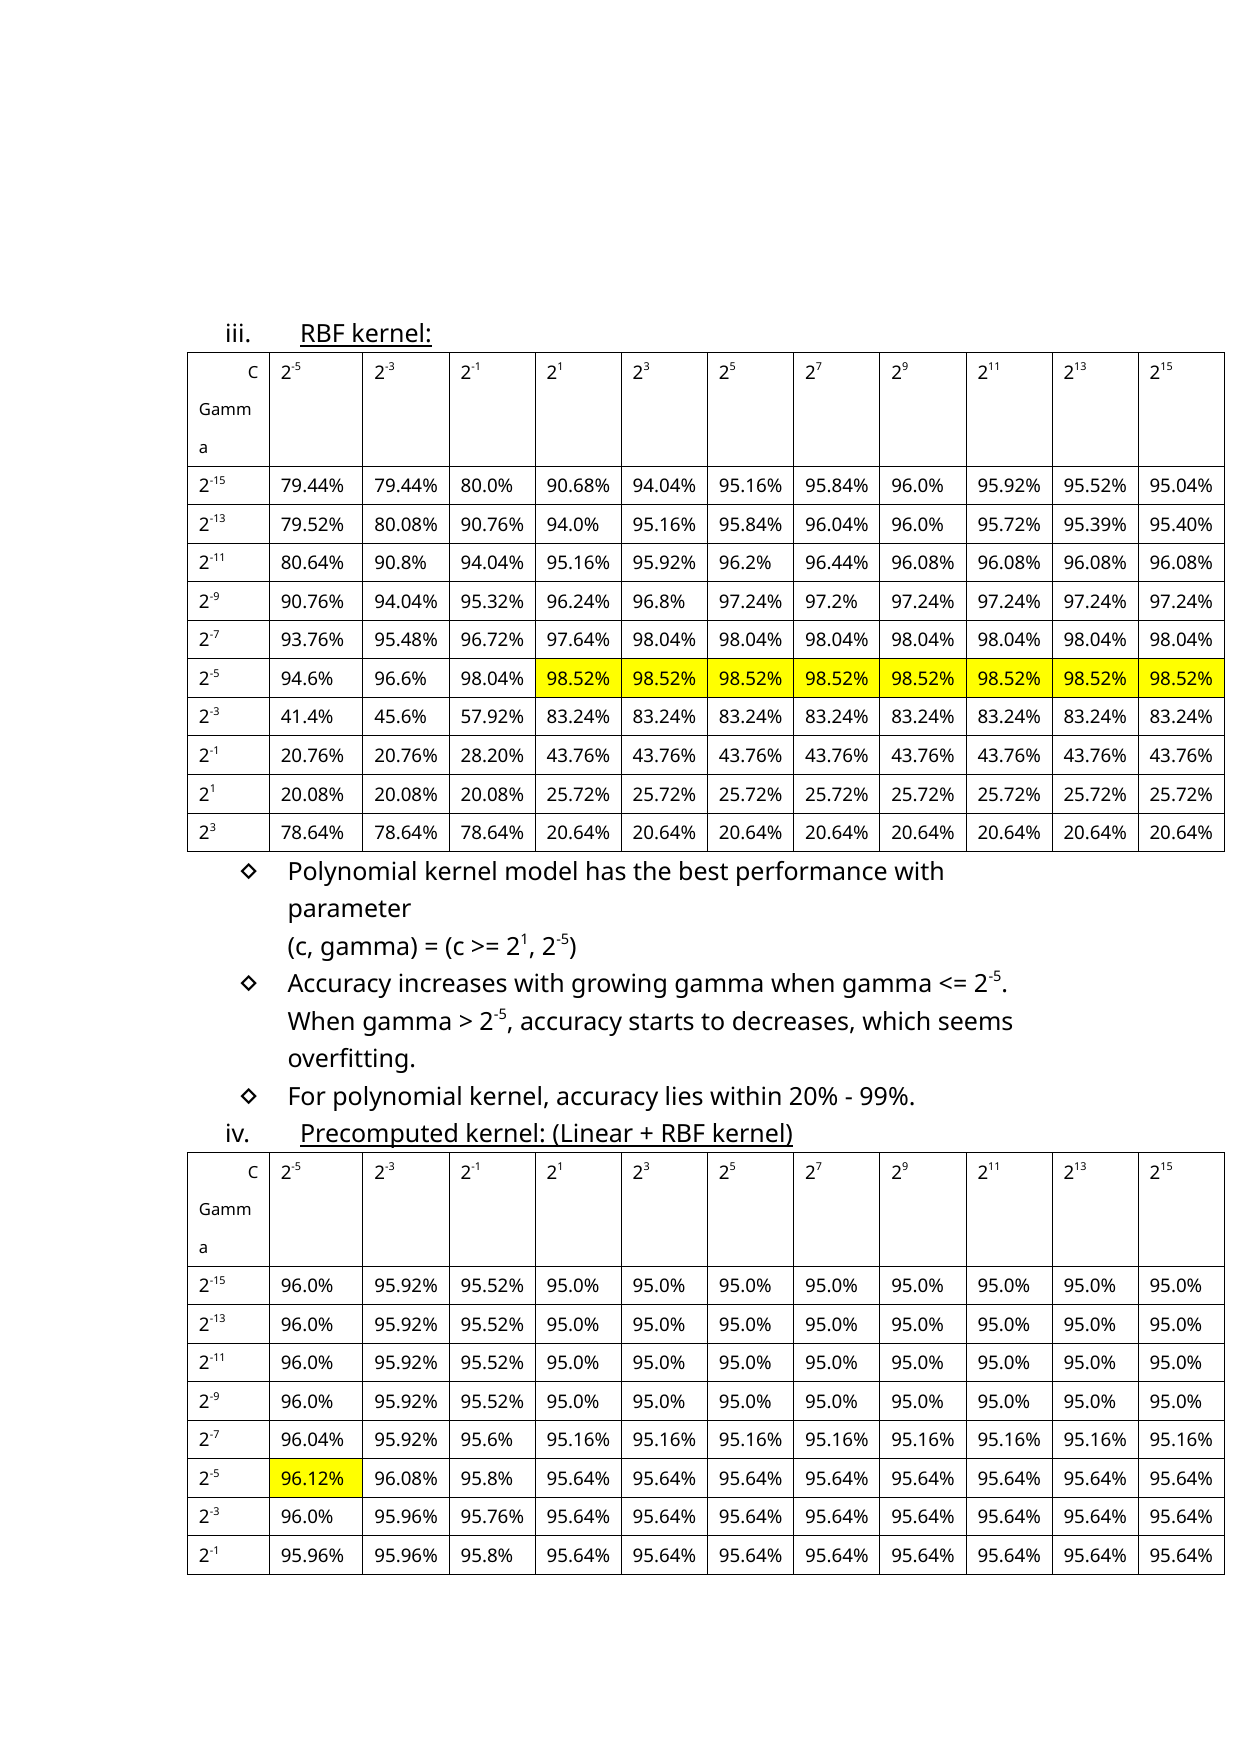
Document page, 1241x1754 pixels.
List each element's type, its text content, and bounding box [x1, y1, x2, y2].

table_cell 20.64% [1053, 814, 1138, 851]
table_cell 57.92% [450, 698, 535, 735]
table_cell 2-11 [188, 1344, 269, 1381]
table_cell 95.64% [794, 1459, 879, 1497]
table_cell 83.24% [708, 698, 793, 735]
table_cell 96.08% [1139, 544, 1224, 581]
table_cell 97.64% [536, 621, 621, 658]
table_cell 95.0% [1053, 1344, 1138, 1381]
table_cell 95.0% [967, 1267, 1052, 1304]
table_cell 95.0% [880, 1267, 966, 1304]
table_cell 95.0% [708, 1305, 793, 1343]
table_cell 80.64% [270, 544, 362, 581]
table_cell 95.64% [1139, 1498, 1224, 1535]
table_cell 95.84% [794, 467, 879, 504]
table_cell 78.64% [270, 814, 362, 851]
table_header 23 [622, 1153, 707, 1266]
table_cell 95.64% [794, 1498, 879, 1535]
table_cell 95.64% [622, 1459, 707, 1497]
table_cell 43.76% [794, 736, 879, 774]
table_cell 95.64% [794, 1536, 879, 1574]
table_cell 95.92% [363, 1382, 449, 1420]
table_cell 83.24% [536, 698, 621, 735]
table_header 2-1 [450, 353, 535, 466]
table_cell 95.16% [1139, 1421, 1224, 1458]
table_cell 2-3 [188, 698, 269, 735]
table_cell 97.24% [1139, 582, 1224, 620]
table_cell 20.64% [794, 814, 879, 851]
table_cell 94.04% [450, 544, 535, 581]
table_cell 95.40% [1139, 505, 1224, 543]
list Accuracy increases with growing gamma when gamma <= 2-5. When gamma > 2-5, accuracy starts to decreases, which seems overfitting. [237, 964, 1053, 1077]
table_cell 95.96% [363, 1536, 449, 1574]
table_cell 98.52% [794, 659, 879, 697]
table_cell 95.72% [967, 505, 1052, 543]
table_cell 96.08% [363, 1459, 449, 1497]
table_cell 95.0% [1139, 1267, 1224, 1304]
table_cell 21 [188, 775, 269, 812]
table_cell 25.72% [967, 775, 1052, 812]
table_header 2-1 [450, 1153, 535, 1266]
table_cell 95.0% [622, 1344, 707, 1381]
table_cell 20.64% [536, 814, 621, 851]
table_cell 95.92% [363, 1267, 449, 1304]
table_cell 98.04% [794, 621, 879, 658]
table_cell 95.0% [1053, 1382, 1138, 1420]
table_cell 2-9 [188, 1382, 269, 1420]
table_cell 95.39% [1053, 505, 1138, 543]
table_cell 94.6% [270, 659, 362, 697]
table_cell 95.64% [1139, 1536, 1224, 1574]
table_cell 80.08% [363, 505, 449, 543]
table_cell 79.52% [270, 505, 362, 543]
table_cell 95.16% [708, 467, 793, 504]
table_cell 95.92% [363, 1305, 449, 1343]
table_cell 43.76% [708, 736, 793, 774]
table_cell 96.04% [794, 505, 879, 543]
table_cell 95.64% [967, 1498, 1052, 1535]
table_cell 96.04% [270, 1421, 362, 1458]
table_cell 98.04% [622, 621, 707, 658]
table_cell 95.92% [967, 467, 1052, 504]
table_cell 90.8% [363, 544, 449, 581]
table_cell 95.64% [1053, 1498, 1138, 1535]
table_cell 95.64% [622, 1536, 707, 1574]
table_cell 2-1 [188, 1536, 269, 1574]
table_cell 95.92% [363, 1421, 449, 1458]
table_cell 95.0% [794, 1382, 879, 1420]
list For polynomial kernel, accuracy lies within 20% - 99%. [237, 1077, 1053, 1114]
table_header 23 [622, 353, 707, 466]
table_cell 83.24% [967, 698, 1052, 735]
table_cell 95.0% [708, 1267, 793, 1304]
table_cell 20.64% [622, 814, 707, 851]
table_cell 98.52% [1053, 659, 1138, 697]
table_cell 95.0% [794, 1305, 879, 1343]
table_cell 20.76% [363, 736, 449, 774]
table_cell 20.64% [967, 814, 1052, 851]
table_cell 2-11 [188, 544, 269, 581]
table_cell 90.76% [450, 505, 535, 543]
table_cell 43.76% [1053, 736, 1138, 774]
table_cell 96.0% [880, 505, 966, 543]
table_cell 95.04% [1139, 467, 1224, 504]
table_cell 95.96% [363, 1498, 449, 1535]
table_cell 83.24% [794, 698, 879, 735]
table_cell 98.04% [1053, 621, 1138, 658]
table_cell 95.16% [967, 1421, 1052, 1458]
table_cell 95.16% [880, 1421, 966, 1458]
table_cell 43.76% [1139, 736, 1224, 774]
list Precomputed kernel: (Linear + RBF kernel) [225, 1114, 1053, 1152]
table_cell 97.24% [708, 582, 793, 620]
table_cell 95.16% [708, 1421, 793, 1458]
table_cell 2-15 [188, 1267, 269, 1304]
table_cell 95.16% [622, 1421, 707, 1458]
table_cell 25.72% [708, 775, 793, 812]
table_cell 95.0% [1139, 1382, 1224, 1420]
table_cell 95.16% [536, 544, 621, 581]
table_cell 20.08% [270, 775, 362, 812]
table_cell 2-1 [188, 736, 269, 774]
table_cell 2-13 [188, 1305, 269, 1343]
table_header 29 [880, 353, 966, 466]
table_cell 25.72% [622, 775, 707, 812]
table_cell 98.52% [1139, 659, 1224, 697]
table_header C Gamma [188, 1153, 269, 1266]
table_cell 96.12% [270, 1459, 362, 1497]
table_cell 95.64% [536, 1498, 621, 1535]
table_cell 96.72% [450, 621, 535, 658]
table_cell 98.04% [1139, 621, 1224, 658]
table_cell 95.64% [880, 1498, 966, 1535]
table_cell 95.64% [708, 1498, 793, 1535]
table_header 21 [536, 353, 621, 466]
table_cell 95.64% [622, 1498, 707, 1535]
table_cell 95.8% [450, 1459, 535, 1497]
table_header 2-5 [270, 353, 362, 466]
table_cell 95.64% [536, 1459, 621, 1497]
table_cell 2-7 [188, 621, 269, 658]
table_cell 97.2% [794, 582, 879, 620]
table_header 215 [1139, 1153, 1224, 1266]
table_cell 95.96% [270, 1536, 362, 1574]
table_cell 95.0% [622, 1305, 707, 1343]
table_cell 25.72% [536, 775, 621, 812]
table_header 27 [794, 353, 879, 466]
table_header 213 [1053, 1153, 1138, 1266]
table_cell 28.20% [450, 736, 535, 774]
table_cell 2-5 [188, 1459, 269, 1497]
table_cell 95.0% [536, 1267, 621, 1304]
list RBF kernel: [225, 314, 1053, 352]
table_cell 95.0% [1053, 1267, 1138, 1304]
table_cell 95.64% [1053, 1459, 1138, 1497]
table_cell 95.64% [967, 1459, 1052, 1497]
table_header 211 [967, 1153, 1052, 1266]
table_cell 96.0% [880, 467, 966, 504]
table_cell 95.0% [967, 1344, 1052, 1381]
table_cell 23 [188, 814, 269, 851]
table_cell 79.44% [270, 467, 362, 504]
table_cell 95.8% [450, 1536, 535, 1574]
table_cell 78.64% [363, 814, 449, 851]
table_cell 2-3 [188, 1498, 269, 1535]
table_cell 95.0% [1139, 1305, 1224, 1343]
table_cell 2-15 [188, 467, 269, 504]
table_cell 2-9 [188, 582, 269, 620]
table_cell 95.64% [1053, 1536, 1138, 1574]
table_cell 96.08% [967, 544, 1052, 581]
table_cell 20.76% [270, 736, 362, 774]
table_cell 95.6% [450, 1421, 535, 1458]
table_cell 45.6% [363, 698, 449, 735]
table_cell 83.24% [1139, 698, 1224, 735]
table_header C Gamma [188, 353, 269, 466]
table_cell 95.0% [622, 1382, 707, 1420]
table_cell 95.48% [363, 621, 449, 658]
table_header 2-5 [270, 1153, 362, 1266]
table_cell 20.64% [1139, 814, 1224, 851]
table_cell 98.52% [708, 659, 793, 697]
table_cell 96.0% [270, 1305, 362, 1343]
table_cell 90.76% [270, 582, 362, 620]
table_cell 95.64% [967, 1536, 1052, 1574]
table_cell 95.0% [1139, 1344, 1224, 1381]
table_cell 20.64% [708, 814, 793, 851]
table_cell 95.64% [708, 1459, 793, 1497]
table_cell 96.0% [270, 1382, 362, 1420]
table_cell 95.64% [708, 1536, 793, 1574]
table_cell 96.08% [880, 544, 966, 581]
table_cell 97.24% [880, 582, 966, 620]
table_cell 95.64% [880, 1536, 966, 1574]
list Polynomial kernel model has the best performance with parameter [237, 852, 1053, 927]
table_cell 95.0% [967, 1382, 1052, 1420]
table_header 211 [967, 353, 1052, 466]
table_cell 95.0% [536, 1382, 621, 1420]
table_cell 95.92% [363, 1344, 449, 1381]
table_header 25 [708, 1153, 793, 1266]
table_cell 43.76% [536, 736, 621, 774]
table_cell 96.0% [270, 1267, 362, 1304]
table_cell 41.4% [270, 698, 362, 735]
list (c, gamma) = (c >= 21, 2-5) [287, 927, 1053, 964]
table_cell 95.0% [967, 1305, 1052, 1343]
table_cell 96.6% [363, 659, 449, 697]
table_cell 25.72% [794, 775, 879, 812]
table_cell 98.52% [622, 659, 707, 697]
table_cell 98.52% [967, 659, 1052, 697]
table_cell 94.0% [536, 505, 621, 543]
table_cell 95.0% [708, 1344, 793, 1381]
table_cell 94.04% [363, 582, 449, 620]
table_cell 95.52% [1053, 467, 1138, 504]
table_cell 78.64% [450, 814, 535, 851]
table_cell 95.84% [708, 505, 793, 543]
table_cell 95.92% [622, 544, 707, 581]
table_cell 95.0% [536, 1305, 621, 1343]
table_header 2-3 [363, 1153, 449, 1266]
table_cell 95.0% [880, 1344, 966, 1381]
table_cell 96.8% [622, 582, 707, 620]
table_cell 79.44% [363, 467, 449, 504]
table_cell 94.04% [622, 467, 707, 504]
table_cell 83.24% [1053, 698, 1138, 735]
table_cell 95.32% [450, 582, 535, 620]
table_cell 95.0% [536, 1344, 621, 1381]
table_cell 98.52% [536, 659, 621, 697]
table_cell 25.72% [1053, 775, 1138, 812]
table_cell 93.76% [270, 621, 362, 658]
table_cell 96.0% [270, 1344, 362, 1381]
table_cell 95.64% [1139, 1459, 1224, 1497]
table_cell 95.0% [1053, 1305, 1138, 1343]
table_cell 98.04% [967, 621, 1052, 658]
table_cell 96.2% [708, 544, 793, 581]
table_cell 97.24% [967, 582, 1052, 620]
table_cell 20.08% [450, 775, 535, 812]
table_cell 95.0% [708, 1382, 793, 1420]
table_cell 96.24% [536, 582, 621, 620]
table_cell 43.76% [967, 736, 1052, 774]
table_header 29 [880, 1153, 966, 1266]
table_cell 98.04% [708, 621, 793, 658]
table_cell 95.0% [794, 1344, 879, 1381]
table_cell 96.0% [270, 1498, 362, 1535]
table_cell 95.52% [450, 1344, 535, 1381]
table_header 27 [794, 1153, 879, 1266]
table_cell 95.0% [622, 1267, 707, 1304]
table_cell 43.76% [880, 736, 966, 774]
table_cell 83.24% [622, 698, 707, 735]
table_cell 43.76% [622, 736, 707, 774]
table_cell 95.76% [450, 1498, 535, 1535]
table_cell 95.52% [450, 1267, 535, 1304]
table_header 215 [1139, 353, 1224, 466]
table_cell 95.16% [1053, 1421, 1138, 1458]
table_cell 96.44% [794, 544, 879, 581]
table_cell 2-5 [188, 659, 269, 697]
table_cell 98.52% [880, 659, 966, 697]
table_cell 83.24% [880, 698, 966, 735]
table_cell 97.24% [1053, 582, 1138, 620]
table_cell 2-7 [188, 1421, 269, 1458]
table_cell 95.52% [450, 1382, 535, 1420]
table_cell 25.72% [880, 775, 966, 812]
table_header 2-3 [363, 353, 449, 466]
table_cell 25.72% [1139, 775, 1224, 812]
table_cell 96.08% [1053, 544, 1138, 581]
table_header 25 [708, 353, 793, 466]
table_cell 95.64% [536, 1536, 621, 1574]
table_cell 95.16% [622, 505, 707, 543]
table_cell 95.52% [450, 1305, 535, 1343]
table_cell 95.0% [794, 1267, 879, 1304]
table_cell 98.04% [880, 621, 966, 658]
table_cell 20.08% [363, 775, 449, 812]
table_cell 98.04% [450, 659, 535, 697]
table_cell 95.0% [880, 1305, 966, 1343]
table_cell 90.68% [536, 467, 621, 504]
table_cell 95.16% [536, 1421, 621, 1458]
table_cell 95.0% [880, 1382, 966, 1420]
table_cell 95.16% [794, 1421, 879, 1458]
table_cell 80.0% [450, 467, 535, 504]
table_cell 95.64% [880, 1459, 966, 1497]
table_header 21 [536, 1153, 621, 1266]
table_header 213 [1053, 353, 1138, 466]
table_cell 20.64% [880, 814, 966, 851]
table_cell 2-13 [188, 505, 269, 543]
